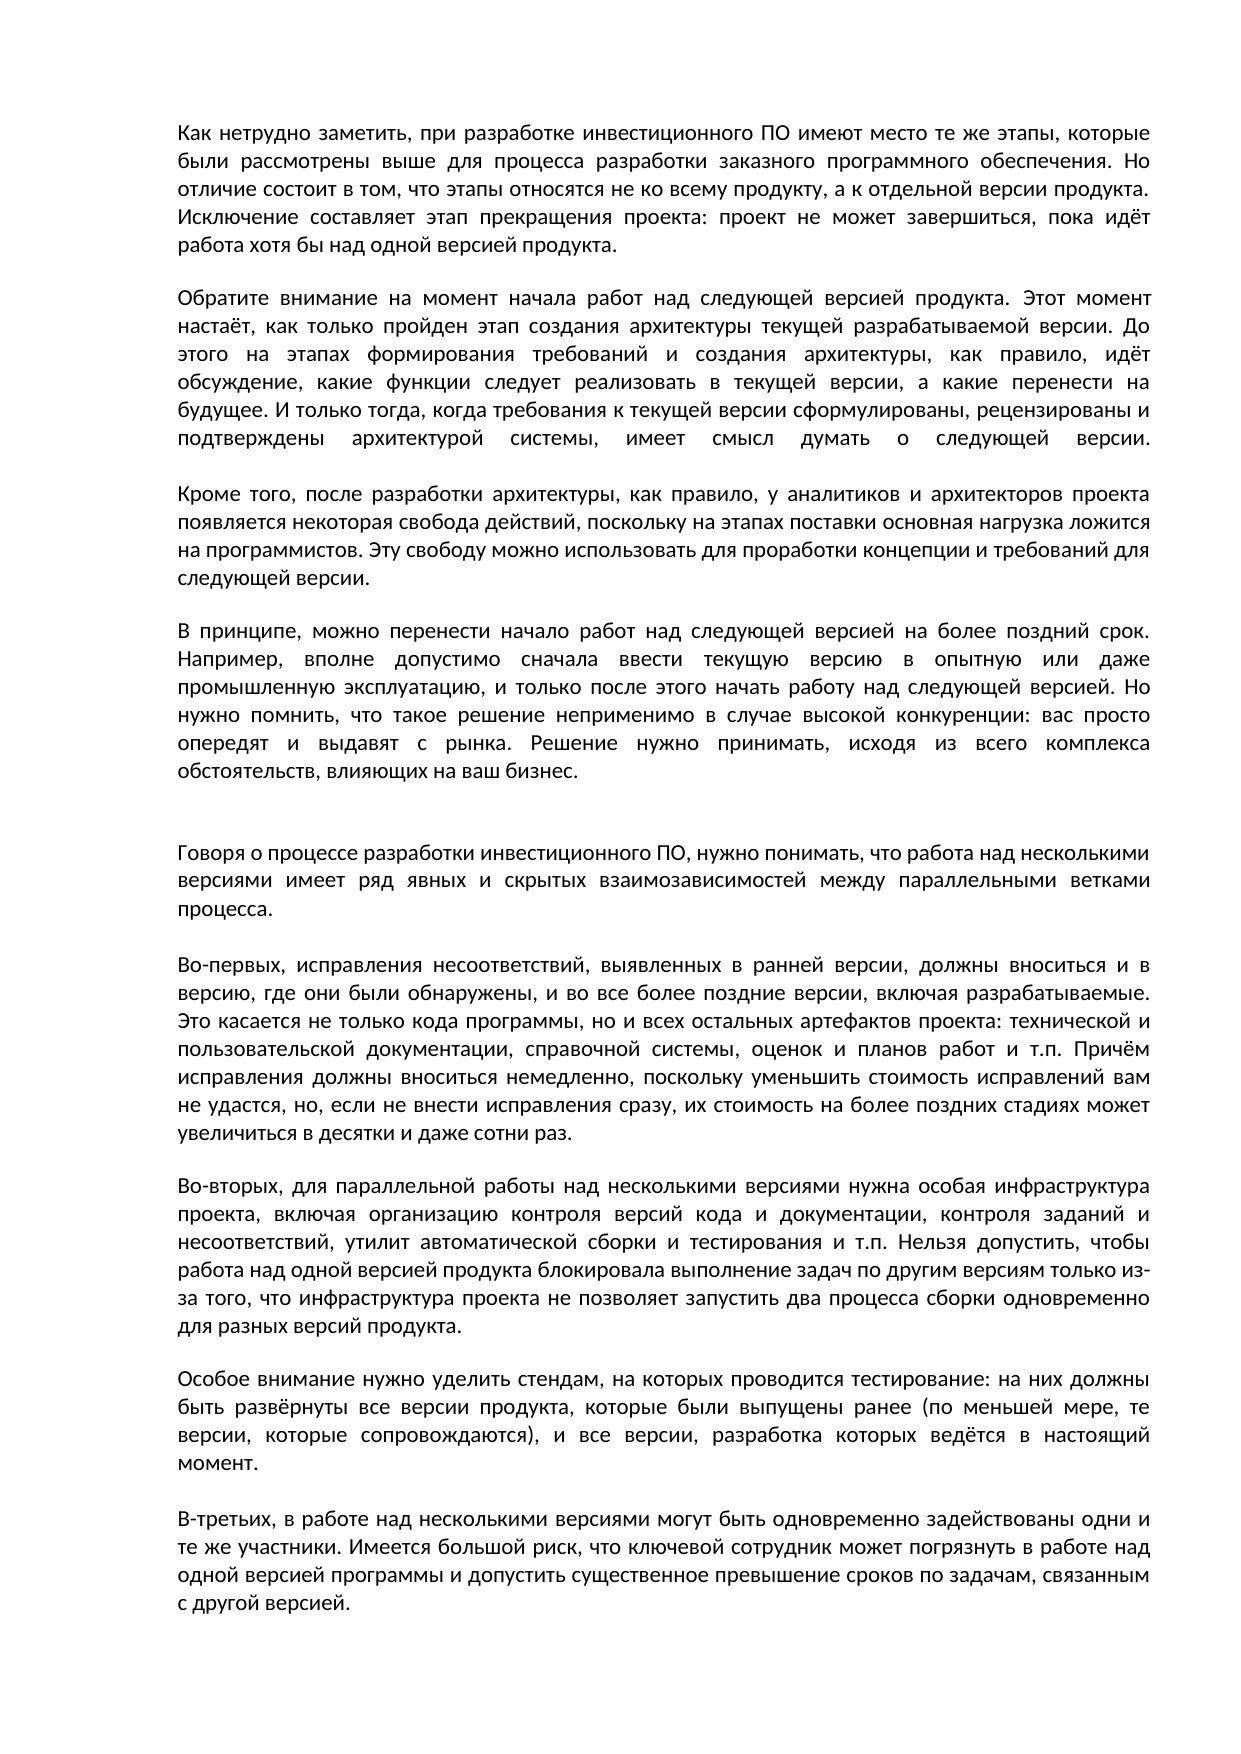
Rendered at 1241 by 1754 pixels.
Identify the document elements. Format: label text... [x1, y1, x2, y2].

text Во-вторых, для параллельной работы над несколькими версиями нужна особая инфраструктура проекта, включая организацию контроля версий кода и документации, контроля заданий и несоответствий, утилит автоматической сборки и тестирования и т.п. Нельзя допустить, чтобы работа над одной версией продукта блокировала выполнение задач по другим версиям только из-за того, что инфраструктура проекта не позволяет запустить два процесса сборки одновременно для разных версий продукта. [177, 1171, 1152, 1339]
text Обратите внимание на момент начала работ над следующей версией продукта. Этот момент настаёт, как только пройден этап создания архитектуры текущей разрабатываемой версии. До этого на этапах формирования требований и создания архитектуры, как правило, идёт обсуждение, какие функции следует реализовать в текущей версии, а какие перенести на будущее. И только тогда, когда требования к текущей версии сформулированы, рецензированы и подтверждены архитектурой системы, имеет смысл думать о следующей версии. Кроме того, после разработки архитектуры, как правило, у аналитиков и архитекторов проекта появляется некоторая свобода действий, поскольку на этапах поставки основная нагрузка ложится на программистов. Эту свободу можно использовать для проработки концепции и требований для следующей версии. [177, 283, 1152, 591]
text Говоря о процессе разработки инвестиционного ПО, нужно понимать, что работа над несколькими версиями имеет ряд явных и скрытых взаимозависимостей между параллельными ветками процесса. Во-первых, исправления несоответствий, выявленных в ранней версии, должны вноситься и в версию, где они были обнаружены, и во все более поздние версии, включая разрабатываемые. Это касается не только кода программы, но и всех остальных артефактов проекта: технической и пользовательской документации, справочной системы, оценок и планов работ и т.п. Причём исправления должны вноситься немедленно, поскольку уменьшить стоимость исправлений вам не удастся, но, если не внести исправления сразу, их стоимость на более поздних стадиях может увеличиться в десятки и даже сотни раз. [177, 809, 1152, 1146]
text В принципе, можно перенести начало работ над следующей версией на более поздний срок. Например, вполне допустимо сначала ввести текущую версию в опытную или даже промышленную эксплуатацию, и только после этого начать работу над следующей версией. Но нужно помнить, что такое решение неприменимо в случае высокой конкуренции: вас просто опередят и выдавят с рынка. Решение нужно принимать, исходя из всего комплекса обстоятельств, влияющих на ваш бизнес. [177, 616, 1152, 784]
text Особое внимание нужно уделить стендам, на которых проводится тестирование: на них должны быть развёрнуты все версии продукта, которые были выпущены ранее (по меньшей мере, те версии, которые сопровождаются), и все версии, разработка которых ведётся в настоящий момент. В-третьих, в работе над несколькими версиями могут быть одновременно задействованы одни и те же участники. Имеется большой риск, что ключевой сотрудник может погрязнуть в работе над одной версией программы и допустить существенное превышение сроков по задачам, связанным с другой версией. [177, 1364, 1152, 1616]
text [177, 118, 1152, 258]
